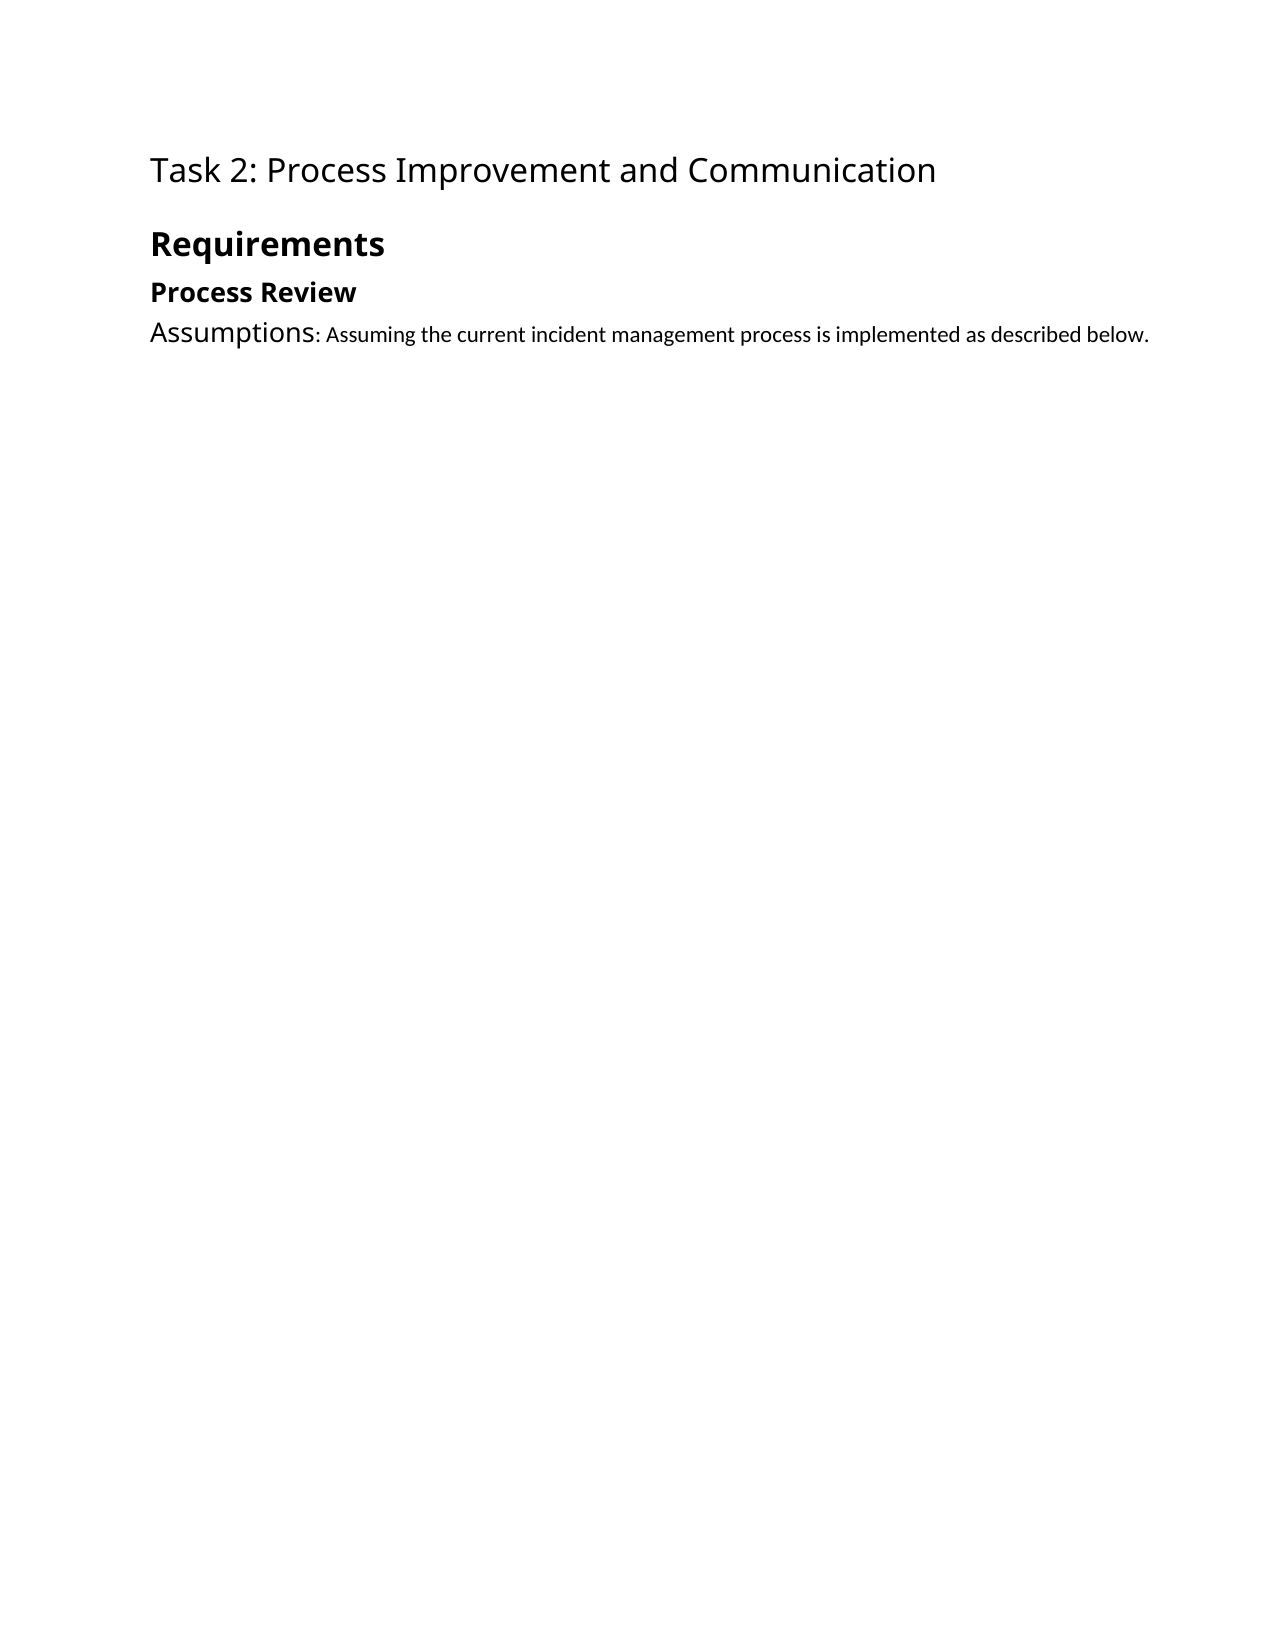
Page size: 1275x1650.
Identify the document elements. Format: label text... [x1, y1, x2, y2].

subtitle Requirements [150, 221, 1153, 266]
text Assumptions: Assuming the current incident management process is implemented as described below. [150, 314, 1153, 351]
subtitle Process Review [150, 274, 1153, 311]
subtitle Task 2: Process Improvement and Communication [150, 147, 1153, 192]
